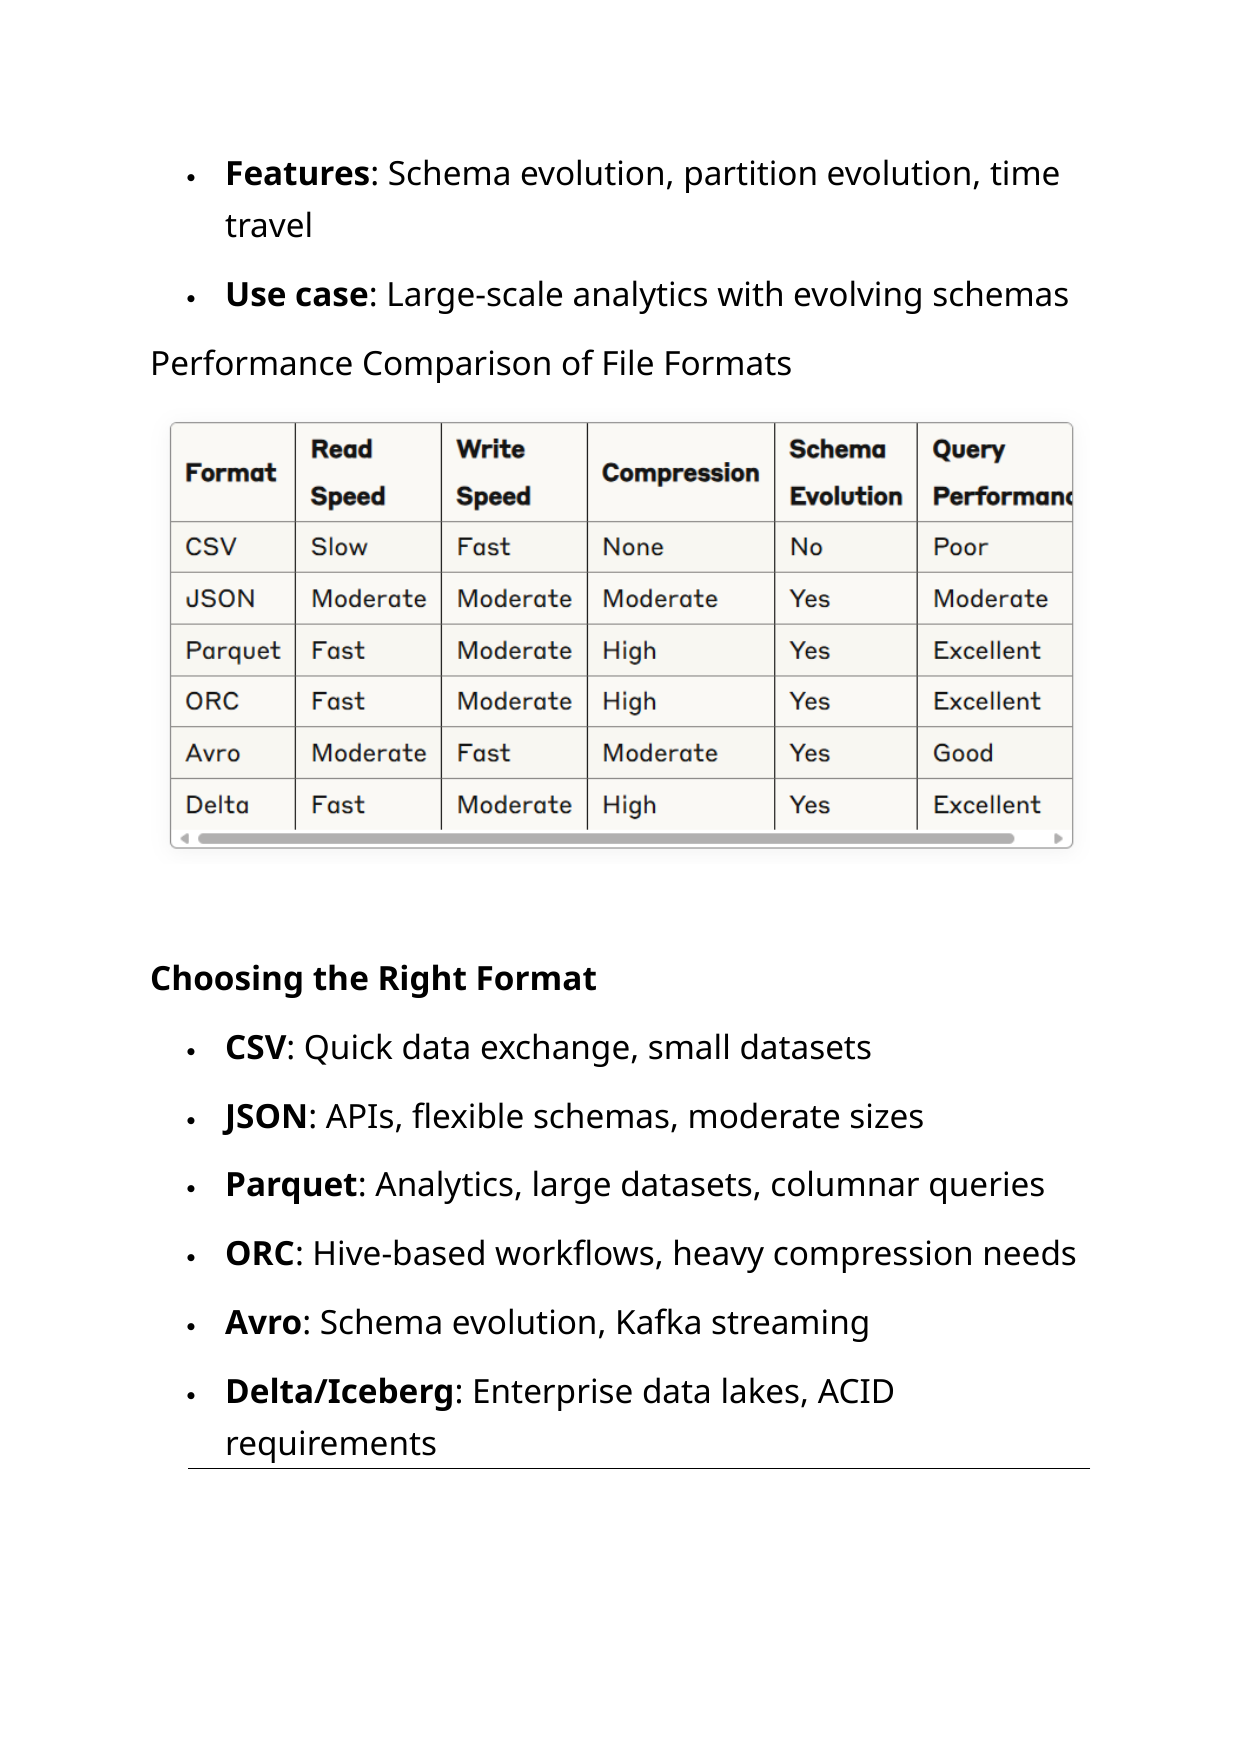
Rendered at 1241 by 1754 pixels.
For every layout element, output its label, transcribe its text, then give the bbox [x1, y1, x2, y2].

list Use case: Large-scale analytics with evolving schemas [187, 271, 1090, 316]
text Performance Comparison of File Formats [150, 340, 1090, 385]
text Choosing the Right Format [150, 955, 1090, 1000]
picture [150, 408, 1091, 864]
list ORC: Hive-based workflows, heavy compression needs [187, 1230, 1090, 1276]
list Parquet: Analytics, large datasets, columnar queries [187, 1161, 1090, 1207]
list Avro: Schema evolution, Kafka streaming [187, 1299, 1090, 1344]
list Features: Schema evolution, partition evolution, time travel [187, 150, 1090, 248]
list CSV: Quick data exchange, small datasets [187, 1023, 1090, 1069]
list JSON: APIs, flexible schemas, moderate sizes [187, 1092, 1090, 1138]
list Delta/Iceberg: Enterprise data lakes, ACID requirements [187, 1368, 1090, 1469]
